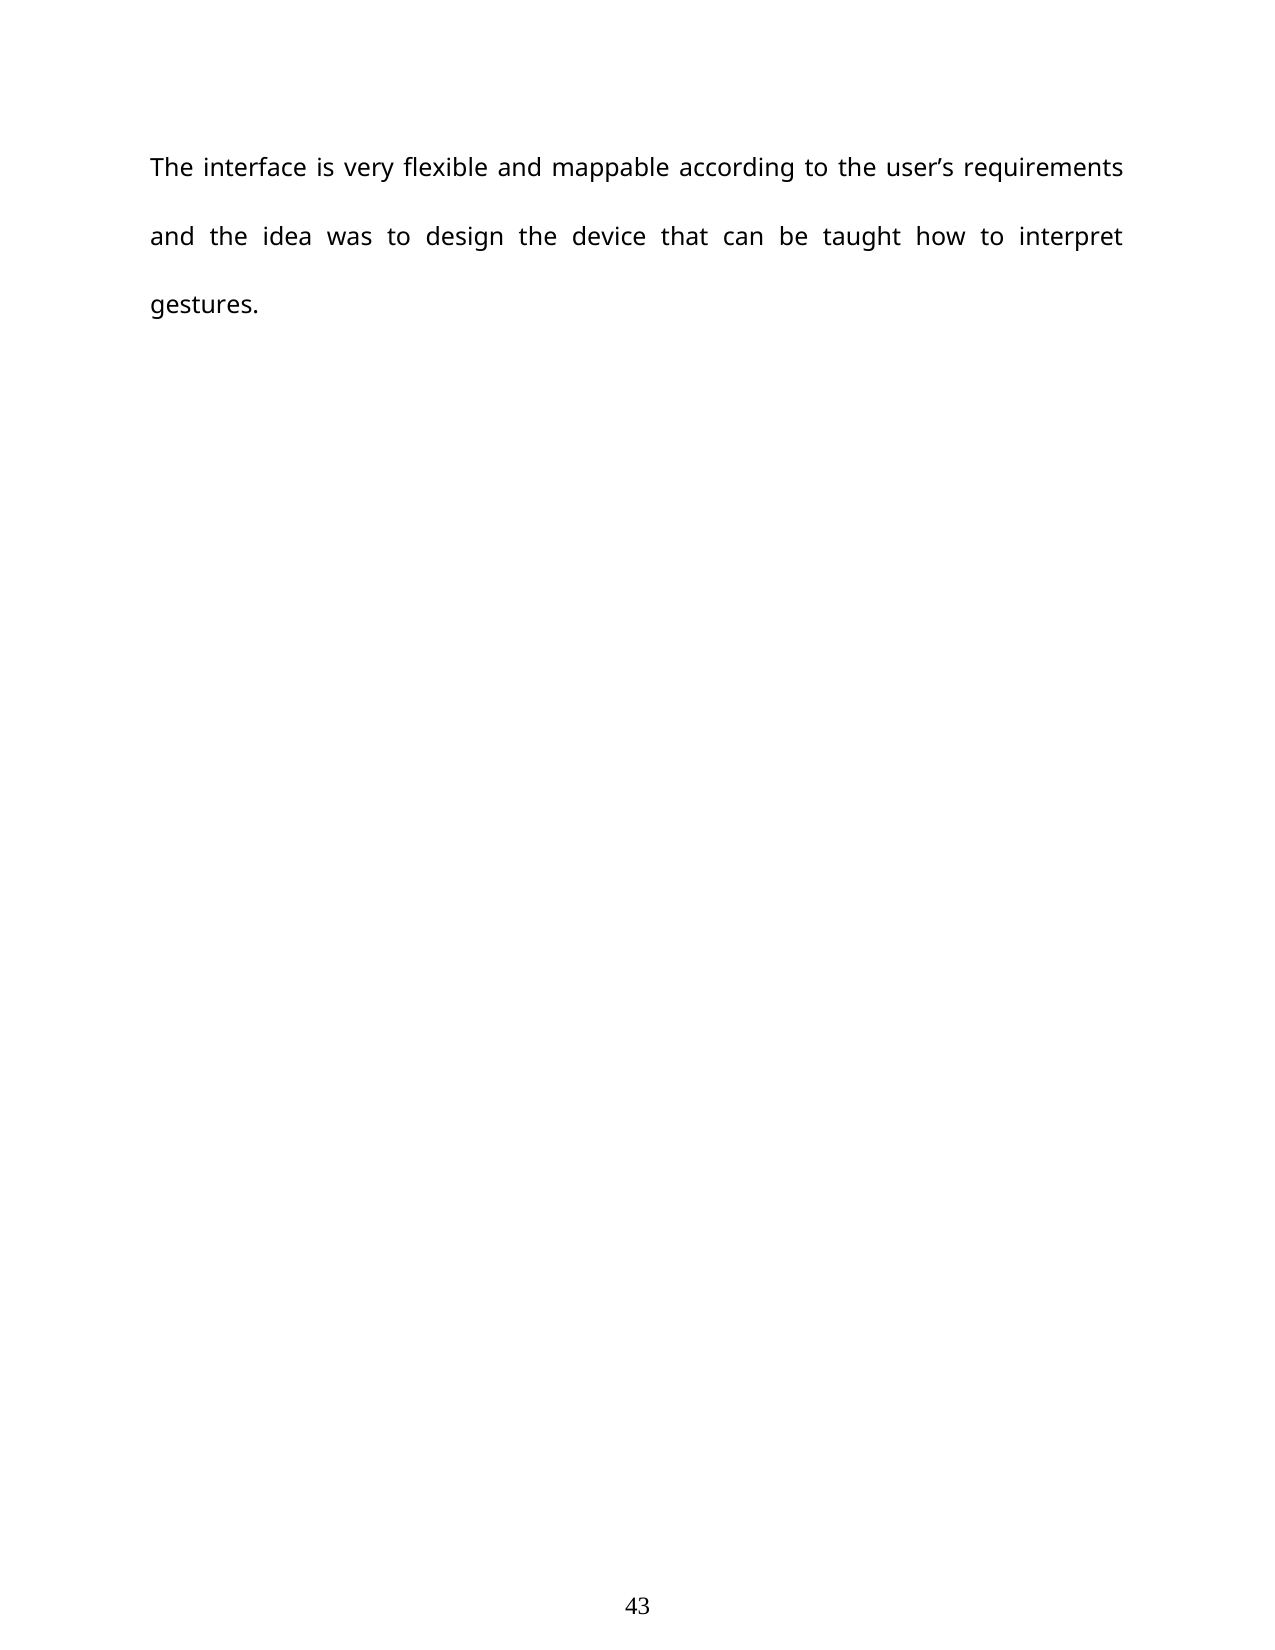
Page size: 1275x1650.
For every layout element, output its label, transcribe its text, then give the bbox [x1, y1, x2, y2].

text The interface is very flexible and mappable according to the user’s requirements and the idea was to design the device that can be taught how to interpret gestures. [150, 150, 1125, 320]
